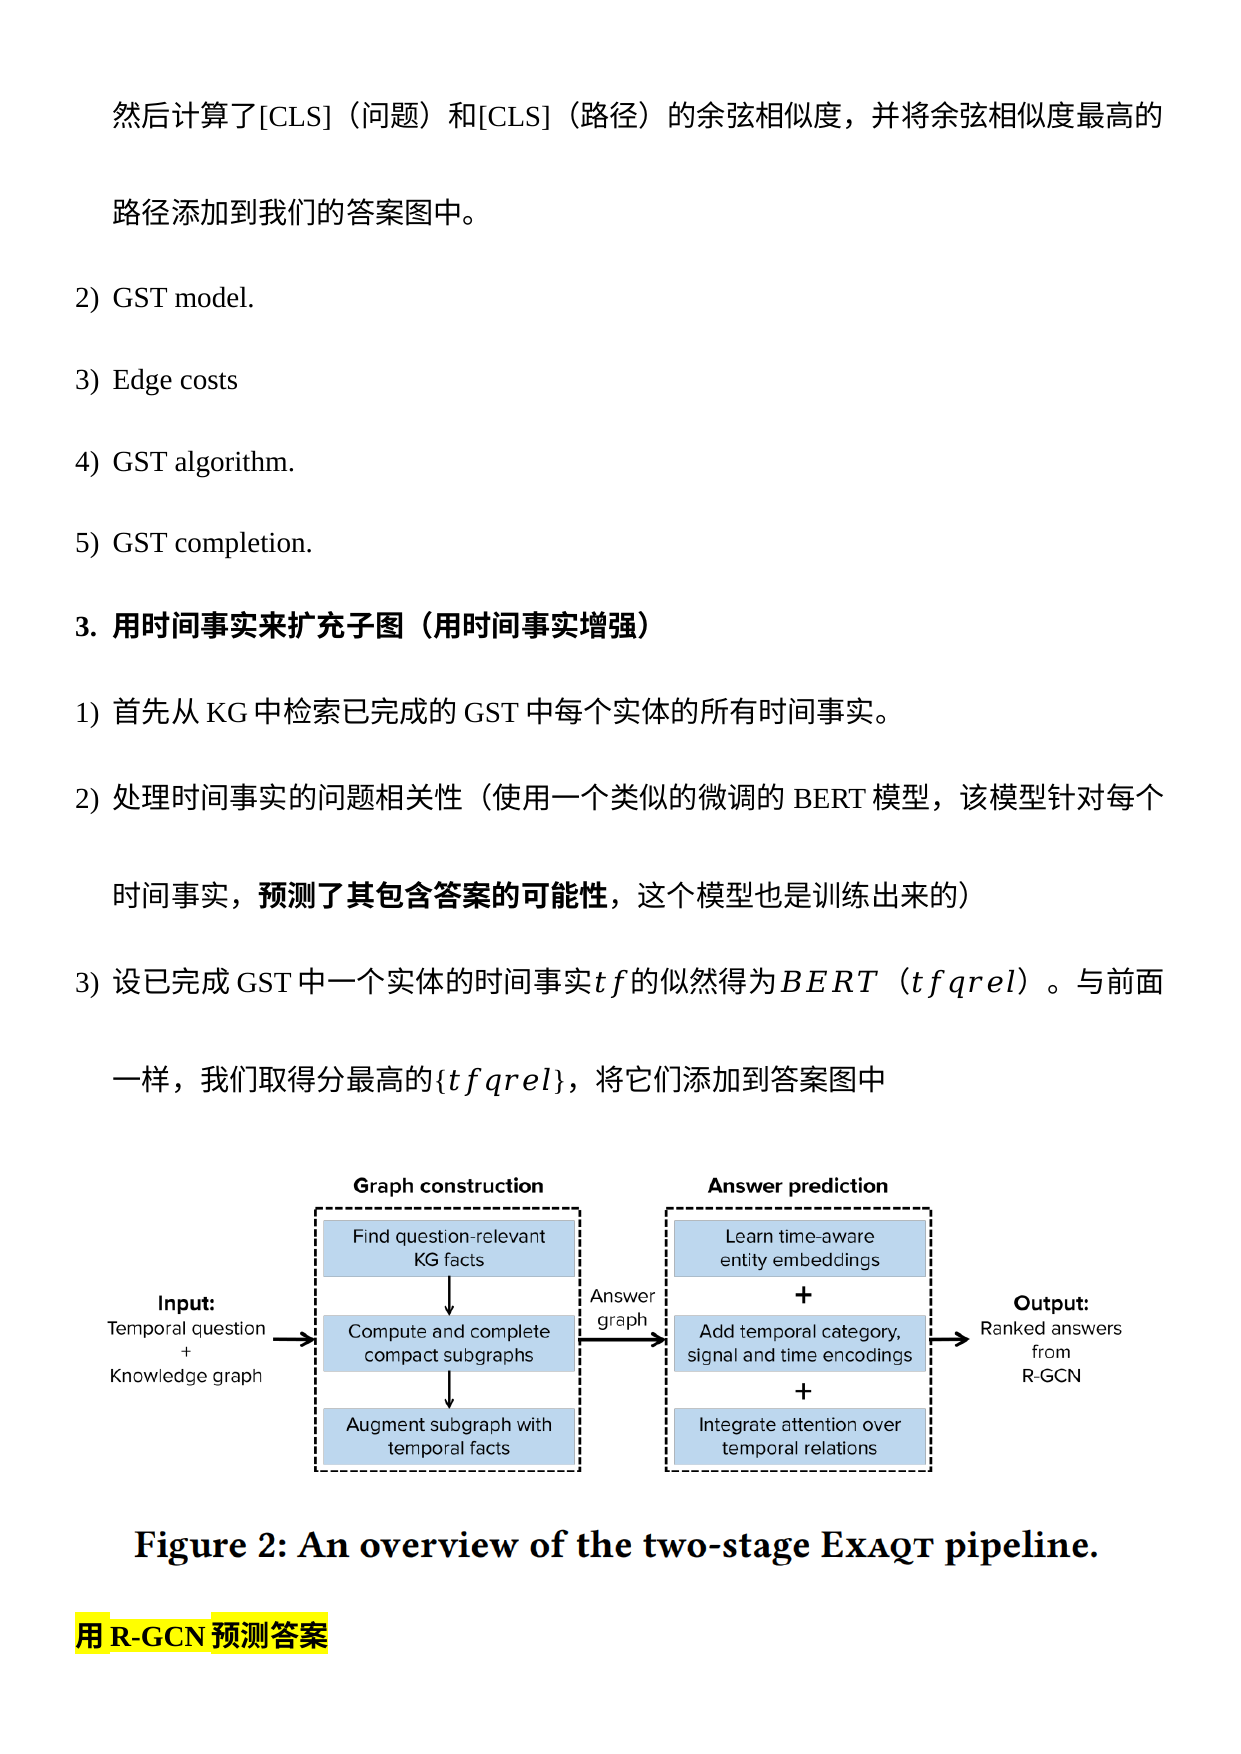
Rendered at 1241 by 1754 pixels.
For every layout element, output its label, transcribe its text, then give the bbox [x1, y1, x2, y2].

list Edge costs [75, 346, 1165, 411]
text 用R-GCN预测答案 [75, 1601, 1165, 1666]
list 处理时间事实的问题相关性（使用一个类似的微调的BERT模型，该模型针对每个时间事实，预测了其包含答案的可能性，这个模型也是训练出来的） [75, 764, 1165, 926]
list 首先从KG中检索已完成的GST中每个实体的所有时间事实。 [75, 678, 1165, 743]
list GST algorithm. [75, 428, 1165, 493]
list 设已完成GST中一个实体的时间事实𝑡𝑓的似然得为𝐵𝐸𝑅𝑇（𝑡𝑓𝑞𝑟𝑒𝑙）。与前面一样，我们取得分最高的{𝑡𝑓𝑞𝑟𝑒𝑙}，将它们添加到答案图中 [75, 947, 1165, 1110]
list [112, 81, 1165, 243]
list GST model. [75, 264, 1165, 329]
list GST completion. [75, 510, 1165, 575]
list 用时间事实来扩充子图（用时间事实增强） [75, 591, 1165, 656]
picture [75, 1131, 1166, 1585]
